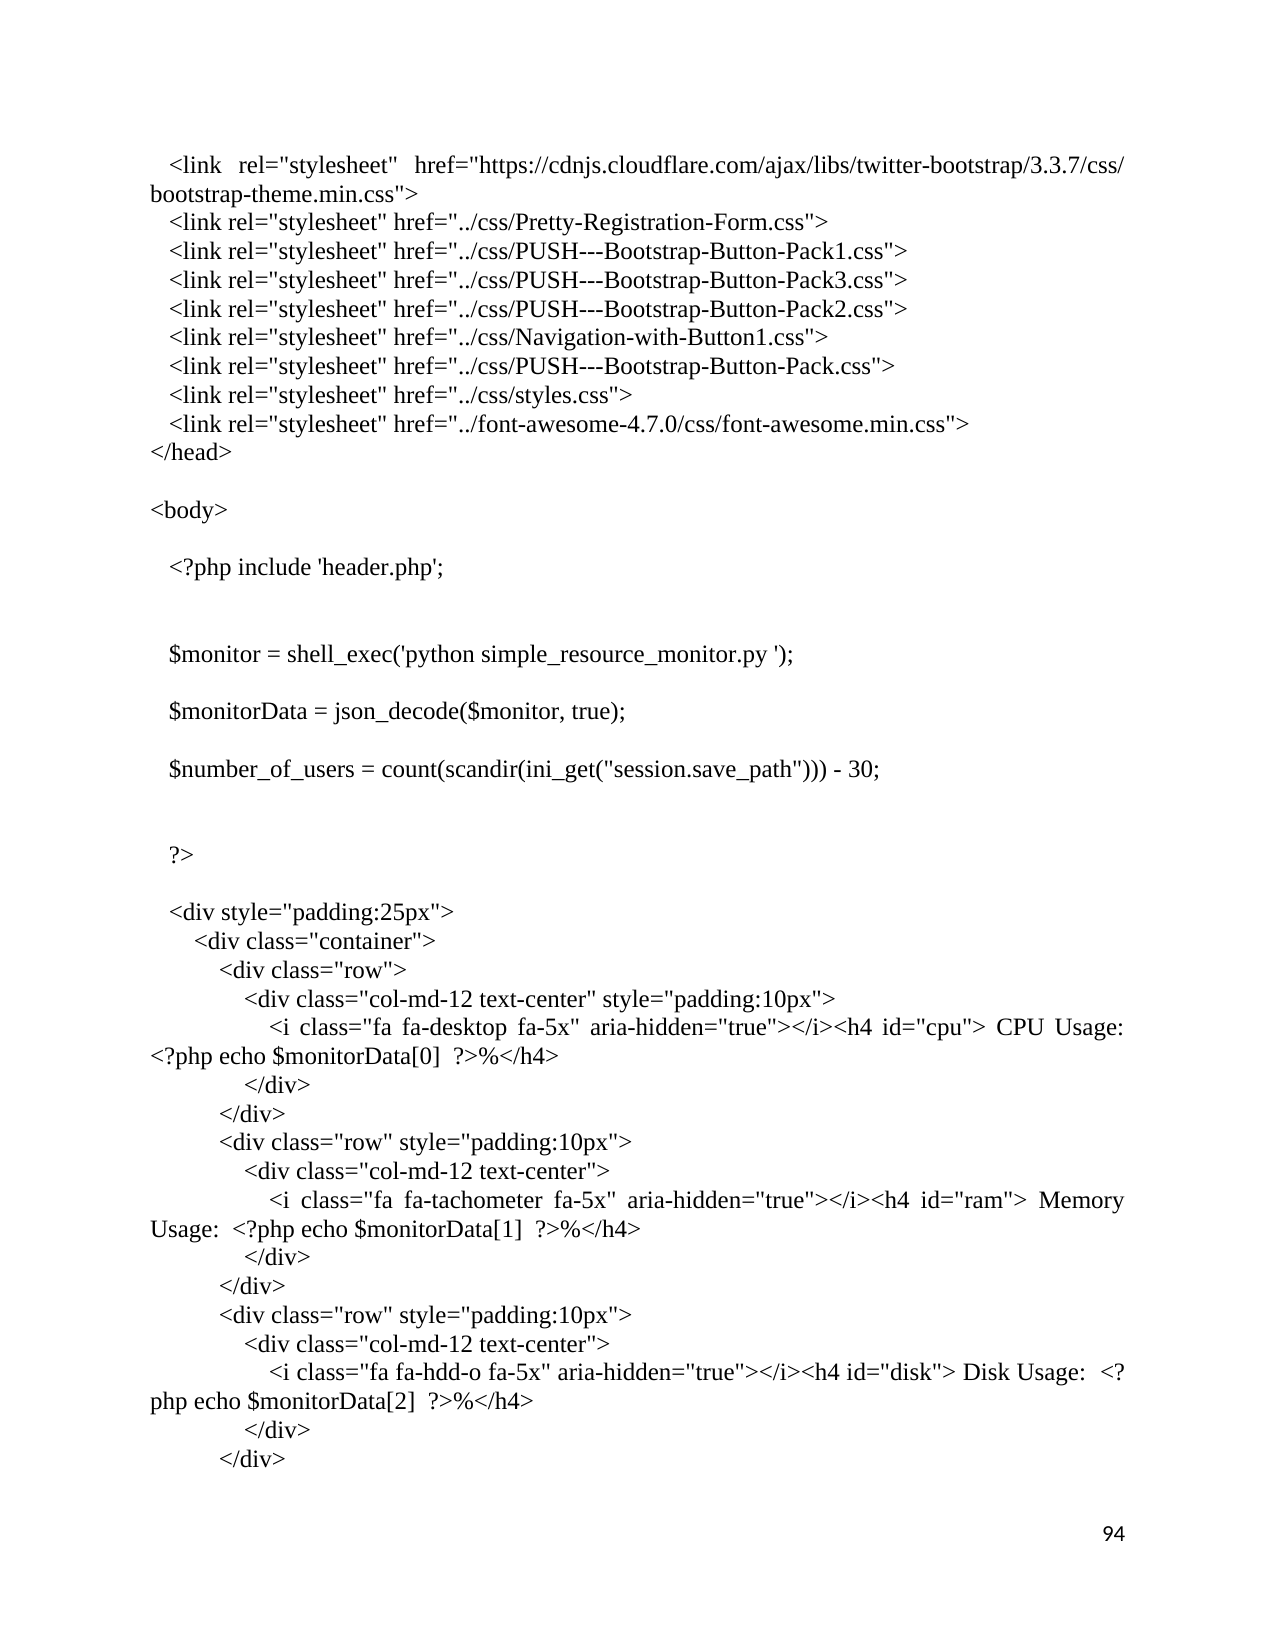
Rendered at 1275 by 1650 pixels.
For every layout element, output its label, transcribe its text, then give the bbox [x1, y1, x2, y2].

text $monitorData = json_decode($monitor, true); [150, 696, 1125, 725]
text <link rel="stylesheet" href="../font-awesome-4.7.0/css/font-awesome.min.css"> [150, 409, 1125, 437]
text <div class="row" style="padding:10px"> [150, 1300, 1125, 1329]
text <i class="fa fa-tachometer fa-5x" aria-hidden="true"></i><h4 id="ram"> Memory Usage: <?php echo $monitorData[1] ?>%</h4> [150, 1185, 1125, 1242]
text <link rel="stylesheet" href="../css/Pretty-Registration-Form.css"> [150, 207, 1125, 236]
text <link rel="stylesheet" href="../css/PUSH---Bootstrap-Button-Pack3.css"> [150, 265, 1125, 294]
text <div class="col-md-12 text-center" style="padding:10px"> [150, 984, 1125, 1012]
text <div class="row" style="padding:10px"> [150, 1127, 1125, 1156]
text <link rel="stylesheet" href="../css/Navigation-with-Button1.css"> [150, 322, 1125, 351]
text <link rel="stylesheet" href="../css/PUSH---Bootstrap-Button-Pack1.css"> [150, 236, 1125, 265]
text <link rel="stylesheet" href="../css/PUSH---Bootstrap-Button-Pack.css"> [150, 351, 1125, 380]
text </head> [150, 437, 1125, 466]
text </div> [150, 1415, 1125, 1444]
text </div> [150, 1099, 1125, 1127]
text <div style="padding:25px"> [150, 897, 1125, 926]
text </div> [150, 1444, 1125, 1472]
text ?> [150, 840, 1125, 869]
text <body> [150, 495, 1125, 524]
text </div> [150, 1271, 1125, 1300]
text </div> [150, 1242, 1125, 1271]
text <i class="fa fa-hdd-o fa-5x" aria-hidden="true"></i><h4 id="disk"> Disk Usage: <?php echo $monitorData[2] ?>%</h4> [150, 1357, 1125, 1415]
text <link rel="stylesheet" href="../css/PUSH---Bootstrap-Button-Pack2.css"> [150, 294, 1125, 322]
text <link rel="stylesheet" href="../css/styles.css"> [150, 380, 1125, 409]
text <i class="fa fa-desktop fa-5x" aria-hidden="true"></i><h4 id="cpu"> CPU Usage: <?php echo $monitorData[0] ?>%</h4> [150, 1012, 1125, 1070]
text $number_of_users = count(scandir(ini_get("session.save_path"))) - 30; [150, 754, 1125, 782]
text <?php include 'header.php'; [150, 552, 1125, 581]
text $monitor = shell_exec('python simple_resource_monitor.py '); [150, 639, 1125, 667]
text <link rel="stylesheet" href="https://cdnjs.cloudflare.com/ajax/libs/twitter-bootstrap/3.3.7/css/bootstrap-theme.min.css"> [150, 150, 1125, 207]
text <div class="container"> [150, 926, 1125, 955]
text <div class="col-md-12 text-center"> [150, 1156, 1125, 1185]
text </div> [150, 1070, 1125, 1099]
text <div class="col-md-12 text-center"> [150, 1329, 1125, 1357]
text <div class="row"> [150, 955, 1125, 984]
